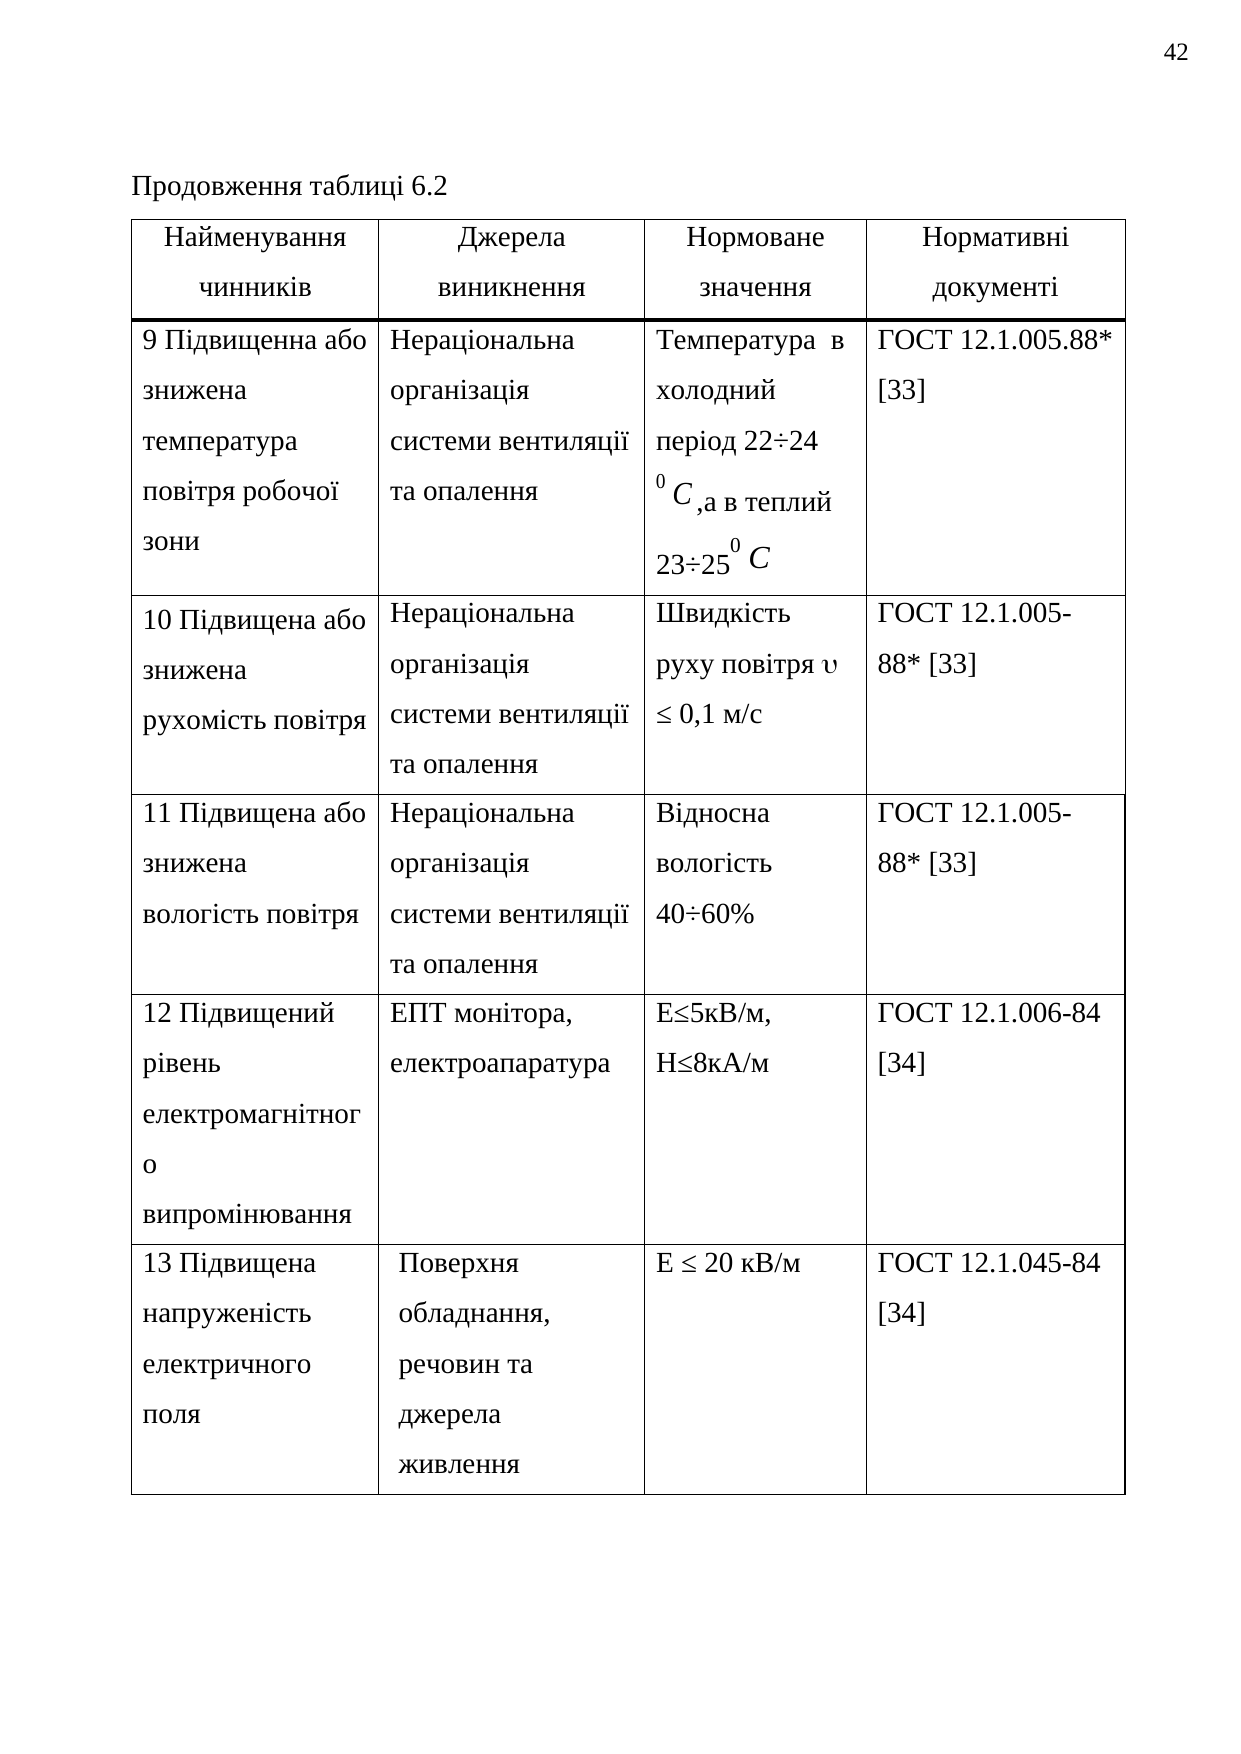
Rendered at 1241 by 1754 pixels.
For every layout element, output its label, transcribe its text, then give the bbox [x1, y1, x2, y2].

table_cell ГОСТ 12.1.045-84 [34] [867, 1245, 1124, 1494]
table_cell Е≤5кВ/м, Н≤8кА/м [645, 995, 866, 1244]
table_header Нормоване значення [645, 220, 866, 317]
table_cell 9 Підвищенна або знижена температура повітря робочої зони [132, 322, 378, 595]
table_header Найменування чинників [132, 220, 378, 317]
table_cell ГОСТ 12.1.005-88* [33] [867, 596, 1125, 794]
table_header Джерела виникнення [379, 220, 644, 317]
table_cell ГОСТ 12.1.006-84 [34] [867, 995, 1124, 1244]
table_cell Поверхня обладнання, речовин та джерела живлення [379, 1245, 644, 1494]
table_cell Нераціональна організація системи вентиляції та опалення [379, 322, 644, 595]
table_cell ЕПТ монітора, електроапаратура [379, 995, 644, 1244]
table_cell Температура в холодний період 22÷24,а в теплий 23÷25 [645, 322, 866, 595]
text Продовження таблиці 6.2 [131, 168, 1152, 202]
table_cell Відносна вологість 40÷60% [645, 795, 866, 994]
table_cell Швидкість руху повітря ≤ 0,1 м/с [645, 596, 866, 794]
table_cell 12 Підвищений рівень електромагнітного випромінювання [132, 995, 378, 1244]
table_header Нормативні документі [867, 220, 1125, 317]
table_cell Е ≤ 20 кВ/м [645, 1245, 866, 1494]
table_cell ГОСТ 12.1.005.88* [33] [867, 322, 1125, 595]
table_cell 11 Підвищена або знижена вологість повітря [132, 795, 378, 994]
table_cell 13 Підвищена напруженість електричного поля [132, 1245, 378, 1494]
table_cell ГОСТ 12.1.005-88* [33] [867, 795, 1124, 994]
table_cell 10 Підвищена або знижена рухомість повітря [132, 596, 378, 794]
table_cell Нераціональна організація системи вентиляції та опалення [379, 596, 644, 794]
table_cell Нераціональна організація системи вентиляції та опалення [379, 795, 644, 994]
